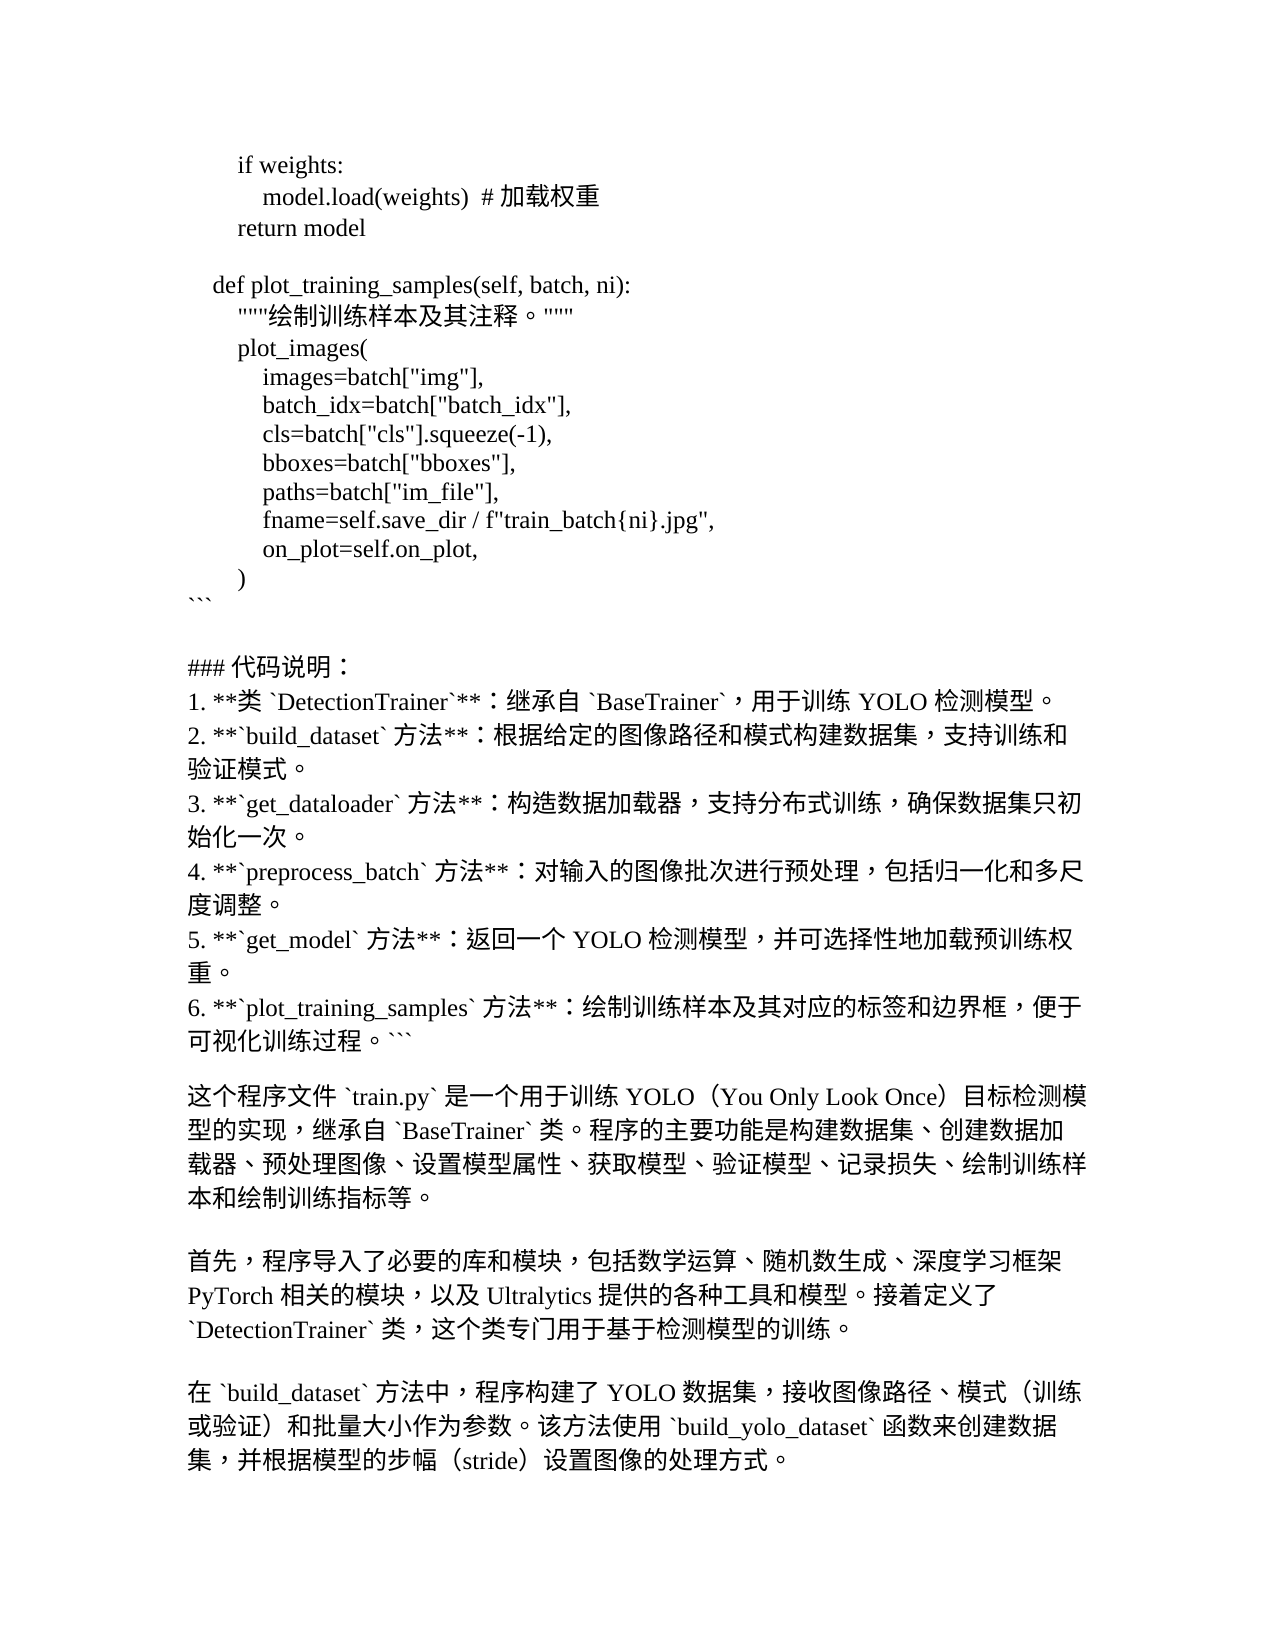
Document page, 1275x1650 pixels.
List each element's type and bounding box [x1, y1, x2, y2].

text [187, 1079, 1087, 1477]
text [187, 150, 1087, 1058]
